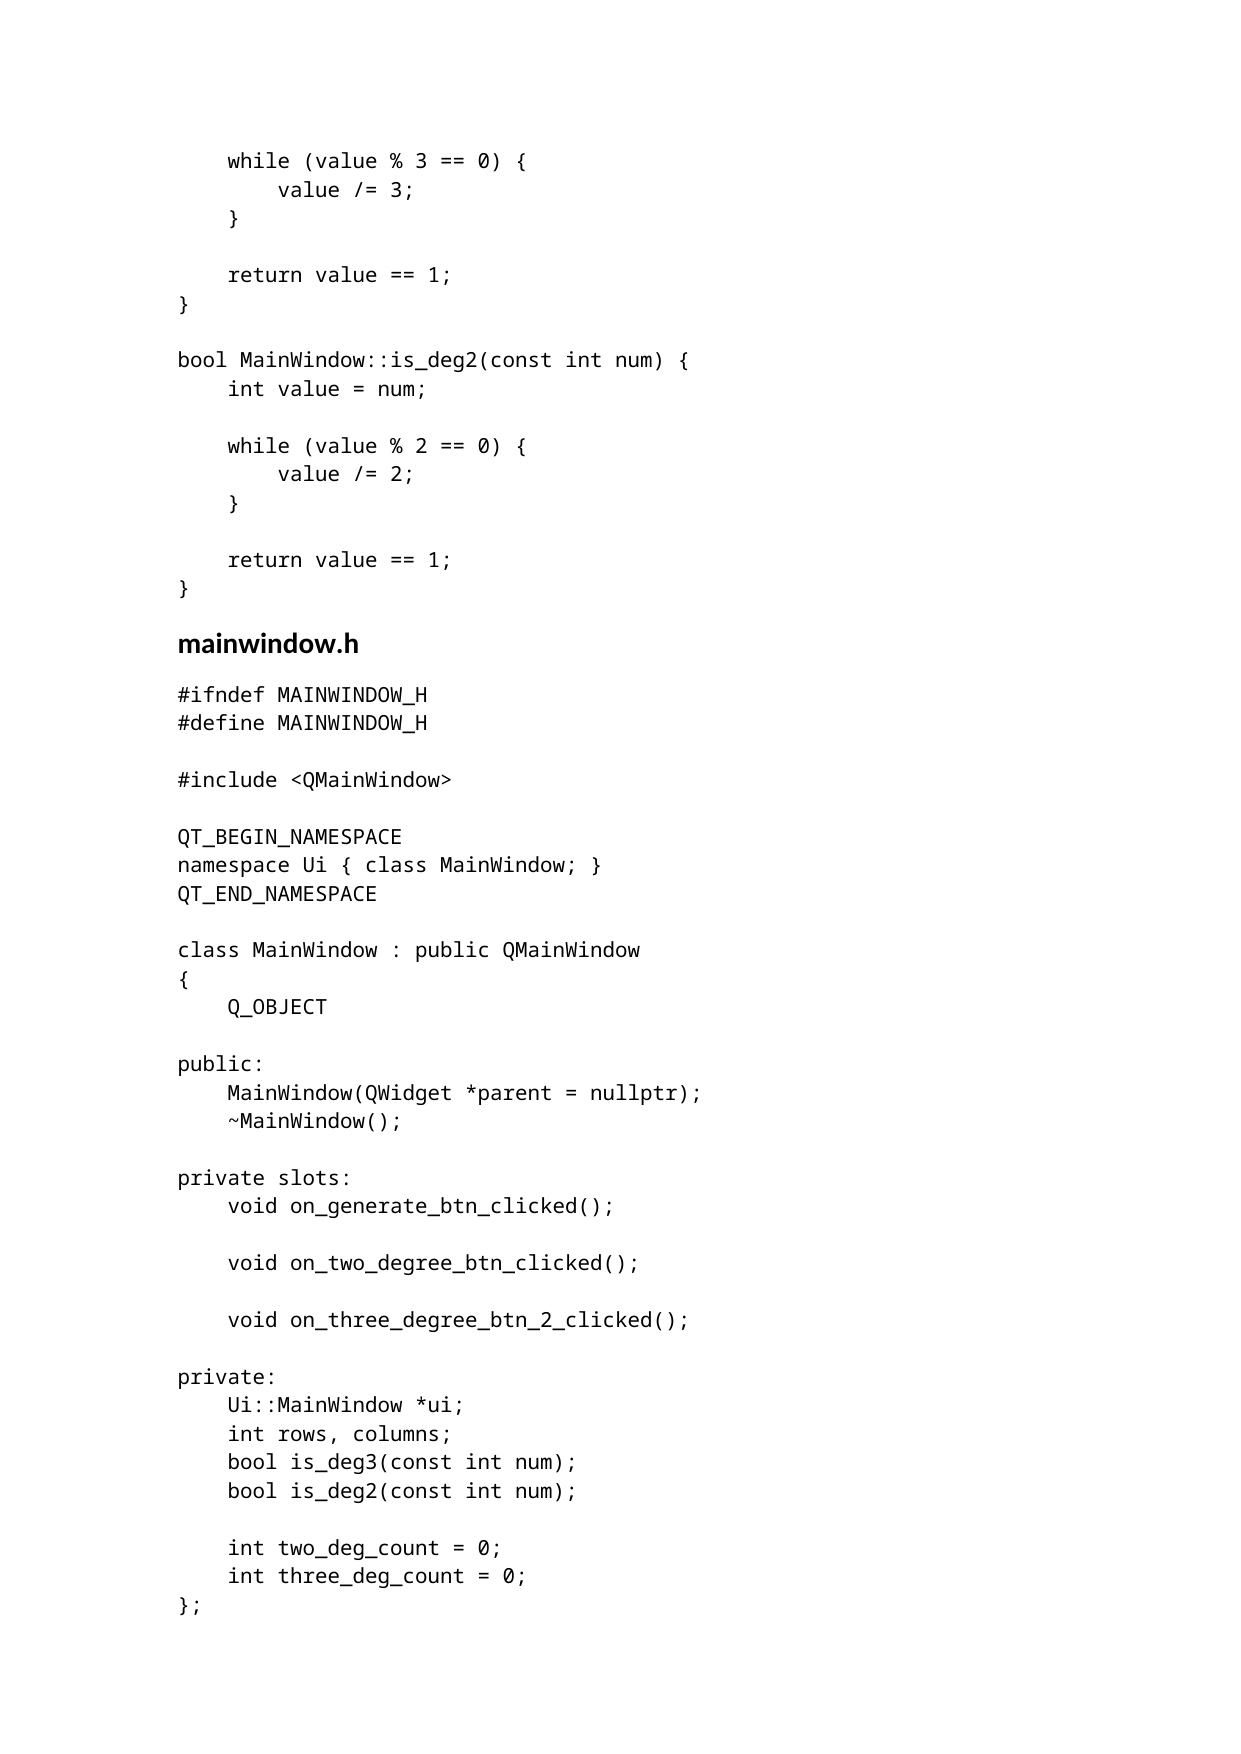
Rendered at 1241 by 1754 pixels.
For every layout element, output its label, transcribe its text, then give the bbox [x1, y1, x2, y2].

text ~MainWindow(); [177, 1106, 1152, 1135]
text #define MAINWINDOW_H [177, 708, 1152, 737]
text int three_deg_count = 0; [177, 1561, 1152, 1590]
text } [177, 289, 1152, 317]
text #ifndef MAINWINDOW_H [177, 680, 1152, 708]
text public: [177, 1049, 1152, 1078]
text QT_END_NAMESPACE [177, 879, 1152, 907]
text while (value % 3 == 0) { [177, 147, 1152, 175]
text } [177, 573, 1152, 602]
text bool MainWindow::is_deg2(const int num) { [177, 346, 1152, 374]
text void on_two_degree_btn_clicked(); [177, 1248, 1152, 1277]
text } [177, 488, 1152, 516]
text int two_deg_count = 0; [177, 1533, 1152, 1561]
text private slots: [177, 1163, 1152, 1192]
text { [177, 964, 1152, 992]
text }; [177, 1590, 1152, 1618]
text void on_three_degree_btn_2_clicked(); [177, 1305, 1152, 1334]
text } [177, 203, 1152, 232]
text private: [177, 1362, 1152, 1391]
text while (value % 2 == 0) { [177, 431, 1152, 459]
text Q_OBJECT [177, 992, 1152, 1021]
text MainWindow(QWidget *parent = nullptr); [177, 1078, 1152, 1106]
text int value = num; [177, 374, 1152, 402]
text bool is_deg3(const int num); [177, 1447, 1152, 1476]
text #include <QMainWindow> [177, 765, 1152, 793]
text namespace Ui { class MainWindow; } [177, 850, 1152, 879]
text value /= 3; [177, 175, 1152, 203]
text Ui::MainWindow *ui; [177, 1391, 1152, 1419]
text QT_BEGIN_NAMESPACE [177, 822, 1152, 850]
text value /= 2; [177, 459, 1152, 488]
text return value == 1; [177, 545, 1152, 573]
text class MainWindow : public QMainWindow [177, 936, 1152, 964]
text int rows, columns; [177, 1419, 1152, 1447]
text return value == 1; [177, 260, 1152, 289]
text bool is_deg2(const int num); [177, 1476, 1152, 1504]
text void on_generate_btn_clicked(); [177, 1192, 1152, 1220]
